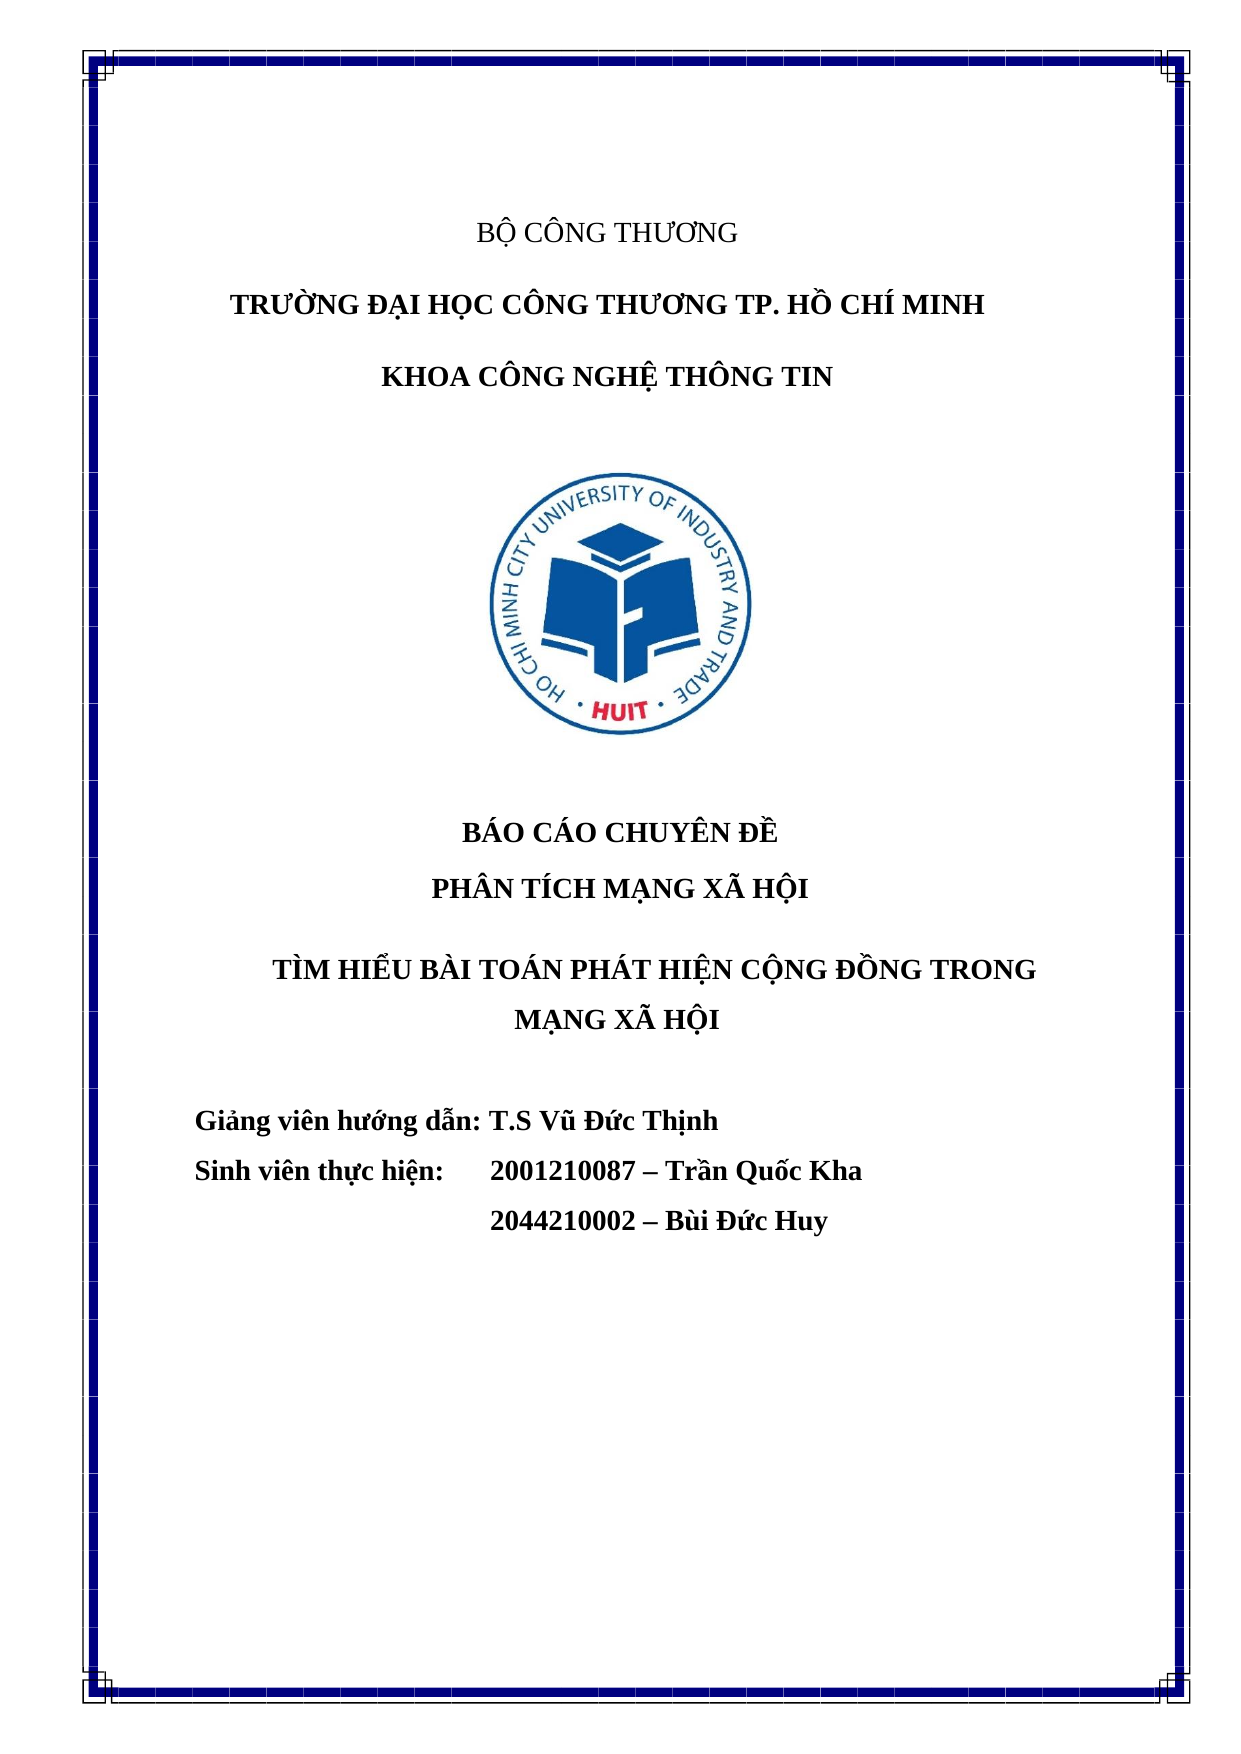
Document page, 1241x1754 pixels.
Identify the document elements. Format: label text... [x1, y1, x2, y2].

text Giảng viên hướng dẫn: T.S Vũ Đức Thịnh [194, 1103, 1090, 1136]
text TÌM HIỂU BÀI TOÁN PHÁT HIỆN CỘNG ĐỒNG TRONG MẠNG XÃ HỘI [169, 952, 1064, 1036]
text TRƯỜNG ĐẠI HỌC CÔNG THƯƠNG TP. HỒ CHÍ MINH [150, 287, 1064, 320]
text BỘ CÔNG THƯƠNG [150, 215, 1064, 248]
picture [486, 470, 754, 738]
title BÁO CÁO CHUYÊN ĐỀ [150, 815, 1090, 849]
text KHOA CÔNG NGHỆ THÔNG TIN [150, 359, 1064, 392]
text Sinh viên thực hiện: 2001210087 – Trần Quốc Kha [194, 1153, 1090, 1187]
text 2044210002 – Bùi Đức Huy [450, 1203, 1090, 1237]
text PHÂN TÍCH MẠNG XÃ HỘI [150, 872, 1090, 905]
